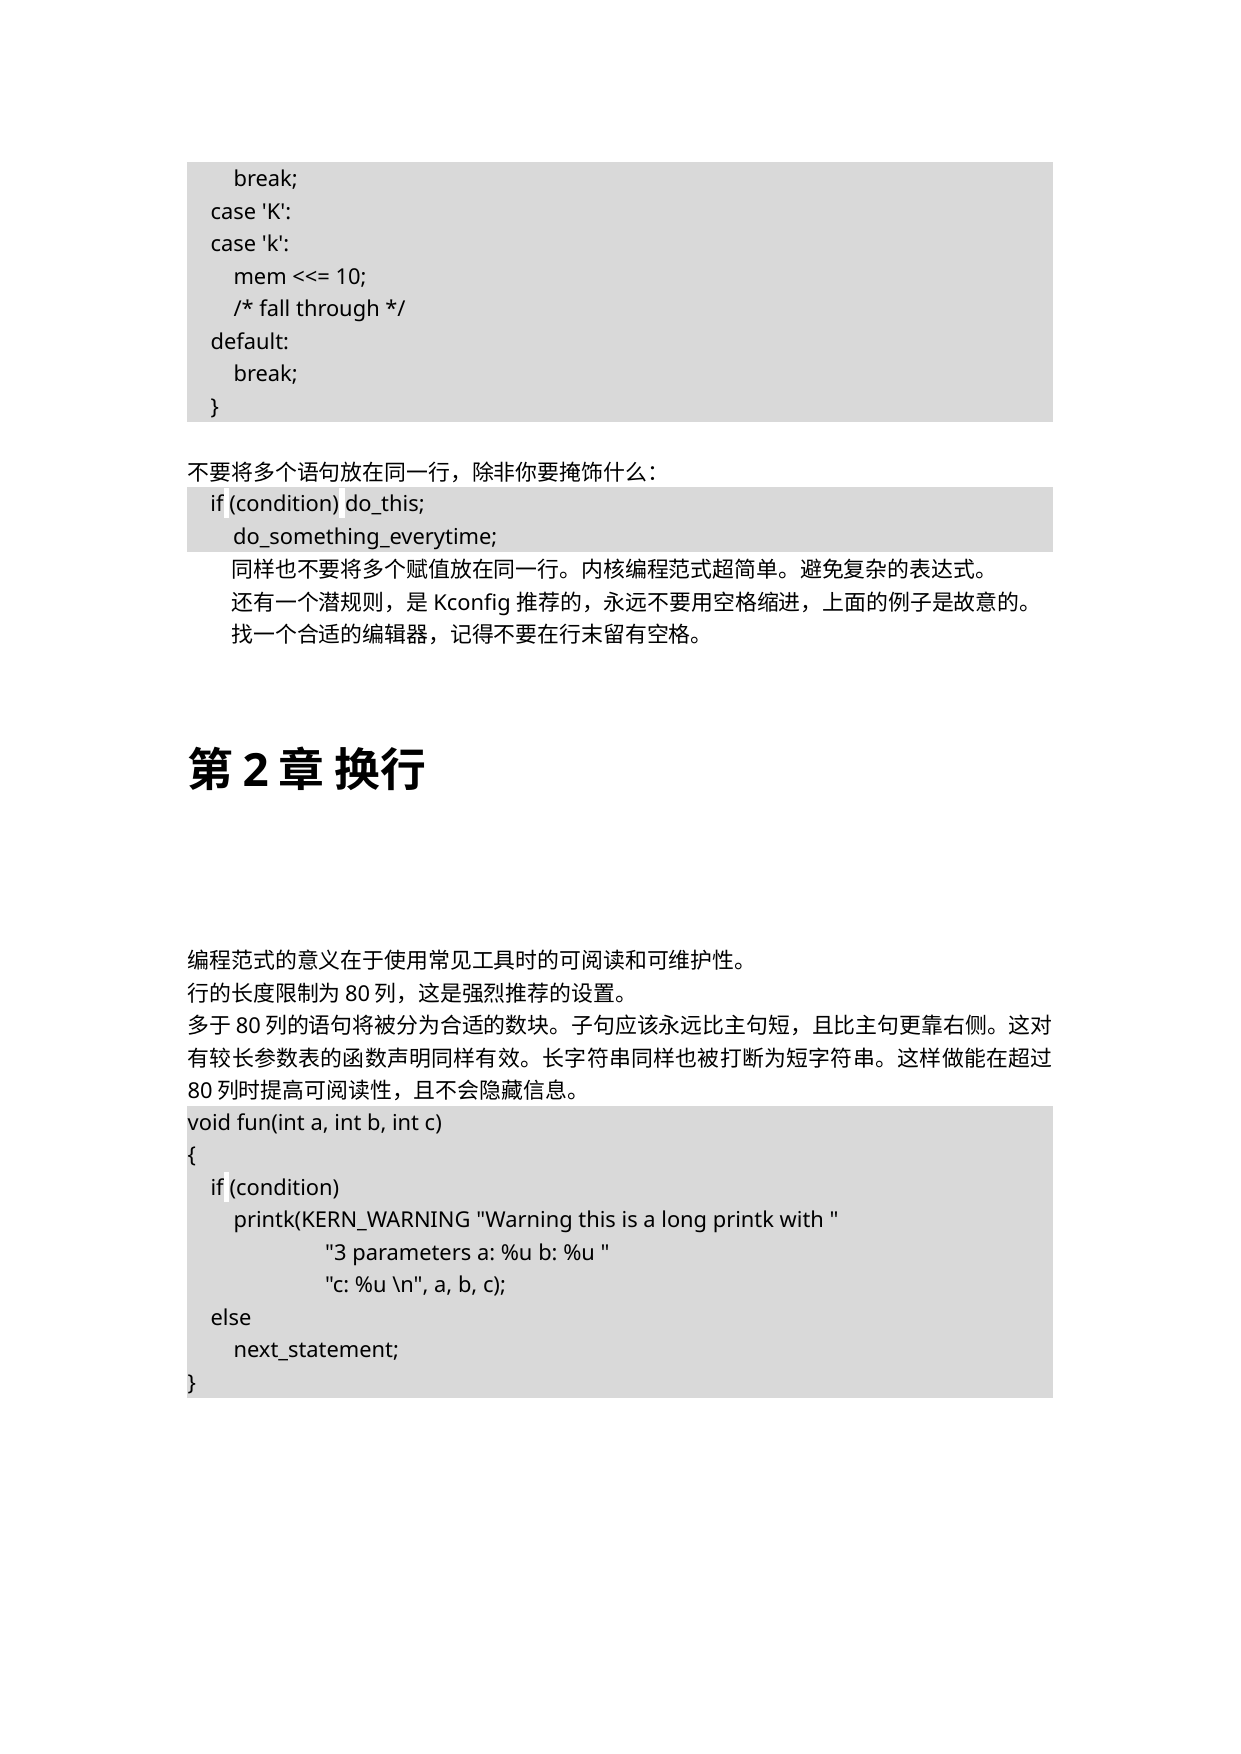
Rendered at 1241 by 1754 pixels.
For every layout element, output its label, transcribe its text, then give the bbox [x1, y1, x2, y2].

text "3 parameters a: %u b: %u " [187, 1236, 1053, 1268]
text void fun(int a, int b, int c) [187, 1106, 1053, 1138]
text break; [187, 357, 1053, 389]
text 行的长度限制为80列，这是强烈推荐的设置。 [187, 976, 1053, 1008]
text do_something_everytime; [187, 519, 1053, 552]
text case 'K': [187, 194, 1053, 227]
text } [187, 389, 1053, 422]
text { [187, 1138, 1053, 1171]
text 编程范式的意义在于使用常见工具时的可阅读和可维护性。 [187, 943, 1053, 976]
text /* fall through */ [187, 292, 1053, 324]
text 还有一个潜规则，是 Kconfig 推荐的，永远不要用空格缩进，上面的例子是故意的。 [187, 584, 1053, 617]
text mem <<= 10; [187, 259, 1053, 292]
text next_statement; [187, 1333, 1053, 1366]
text 同样也不要将多个赋值放在同一行。内核编程范式超简单。避免复杂的表达式。 [187, 552, 1053, 584]
text 多于80列的语句将被分为合适的数块。子句应该永远比主句短，且比主句更靠右侧。这对有较长参数表的函数声明同样有效。长字符串同样也被打断为短字符串。这样做能在超过80列时提高可阅读性，且不会隐藏信息。 [187, 1008, 1053, 1106]
text } [187, 1366, 1053, 1398]
text if (condition) [187, 1171, 1053, 1203]
text "c: %u \n", a, b, c); [187, 1268, 1053, 1301]
text 找一个合适的编辑器，记得不要在行末留有空格。 [187, 617, 1053, 649]
text printk(KERN_WARNING "Warning this is a long printk with " [187, 1203, 1053, 1236]
text case 'k': [187, 227, 1053, 259]
text break; [187, 162, 1053, 194]
text if (condition) do_this; [187, 487, 1053, 519]
text default: [187, 324, 1053, 357]
text 不要将多个语句放在同一行，除非你要掩饰什么： [187, 454, 1053, 487]
text else [187, 1301, 1053, 1333]
subtitle 第2章 换行 [187, 717, 1053, 815]
